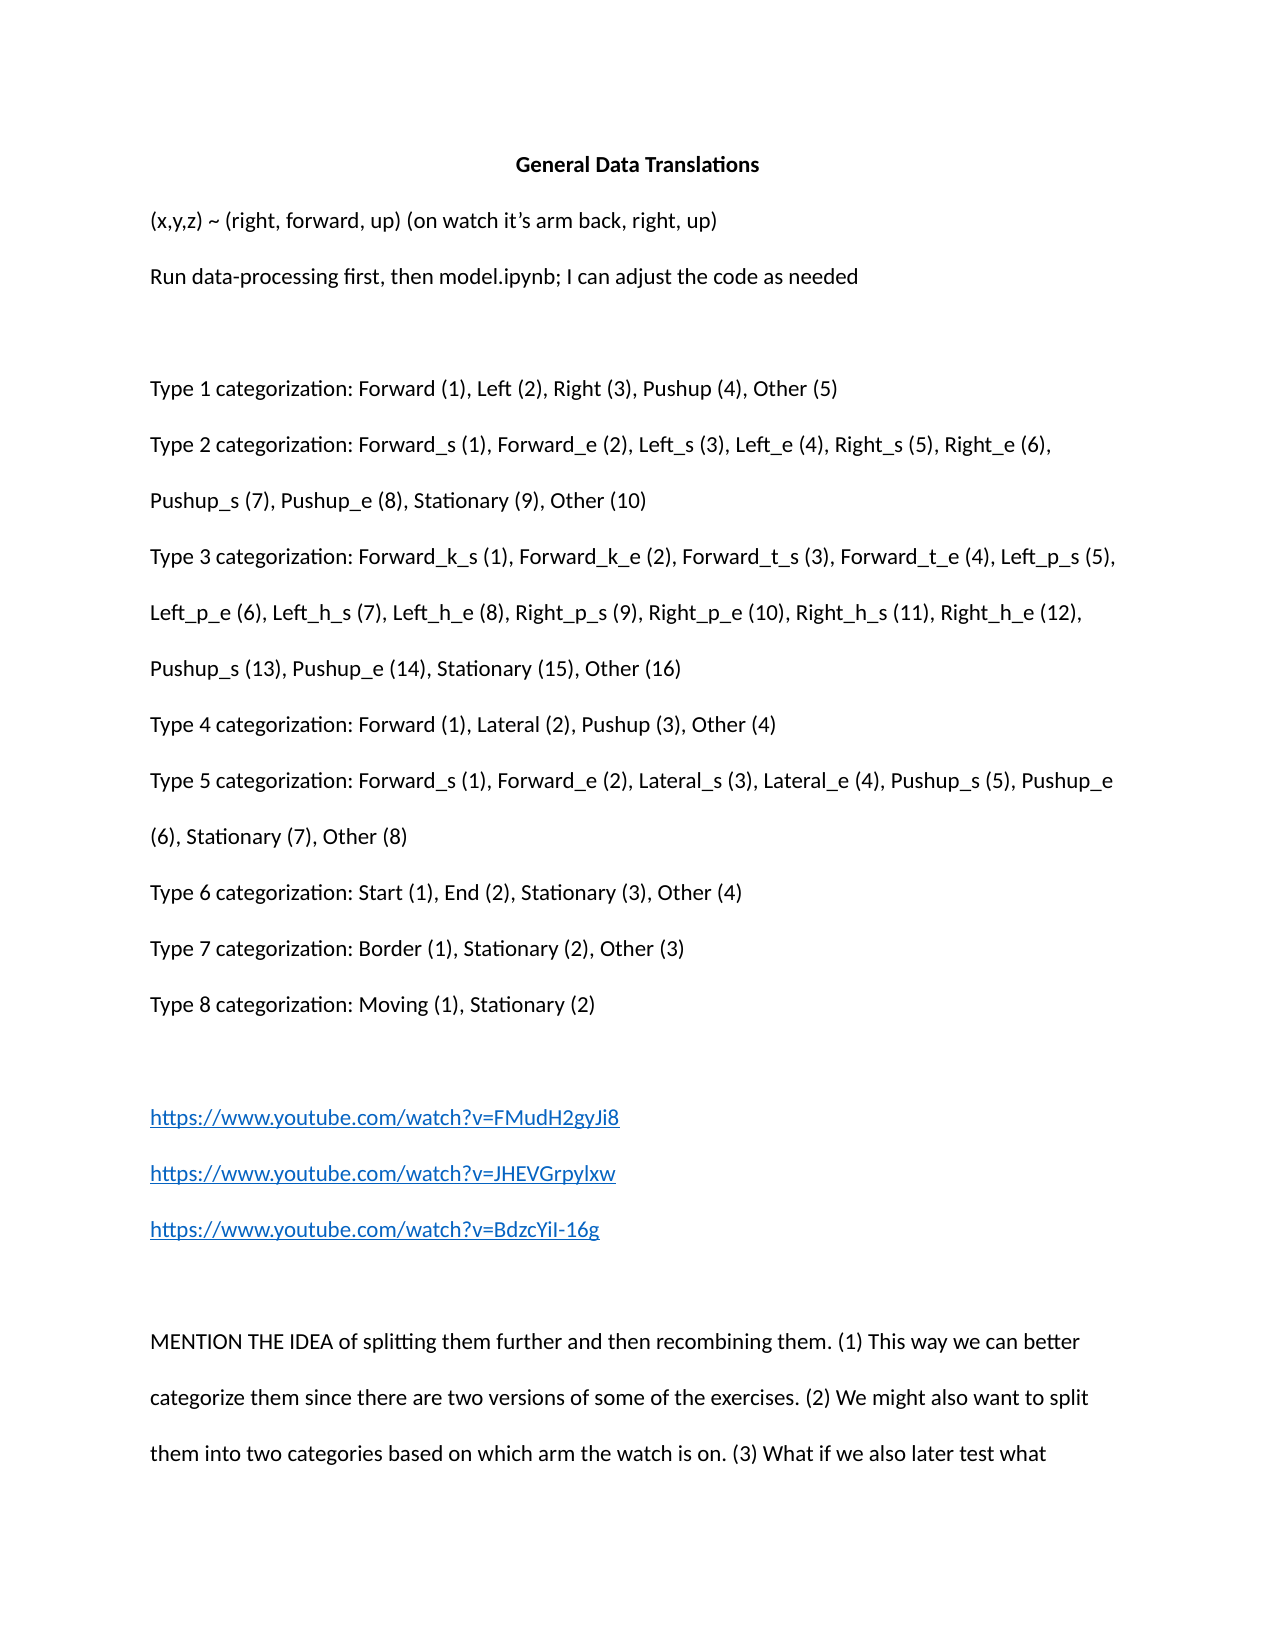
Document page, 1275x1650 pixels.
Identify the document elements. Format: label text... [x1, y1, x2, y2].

text Type 4 categorization: Forward (1), Lateral (2), Pushup (3), Other (4) [150, 710, 1125, 738]
text https://www.youtube.com/watch?v=FMudH2gyJi8 [150, 1103, 1125, 1131]
text Type 7 categorization: Border (1), Stationary (2), Other (3) [150, 934, 1125, 963]
text Type 3 categorization: Forward_k_s (1), Forward_k_e (2), Forward_t_s (3), Forward_t_e (4), Left_p_s (5), Left_p_e (6), Left_h_s (7), Left_h_e (8), Right_p_s (9), Right_p_e (10), Right_h_s (11), Right_h_e (12), Pushup_s (13), Pushup_e (14), Stationary (15), Other (16) [150, 542, 1125, 682]
text Type 1 categorization: Forward (1), Left (2), Right (3), Pushup (4), Other (5) [150, 374, 1125, 402]
text Type 6 categorization: Start (1), End (2), Stationary (3), Other (4) [150, 878, 1125, 907]
text Run data-processing first, then model.ipynb; I can adjust the code as needed [150, 262, 1125, 290]
text Type 5 categorization: Forward_s (1), Forward_e (2), Lateral_s (3), Lateral_e (4), Pushup_s (5), Pushup_e (6), Stationary (7), Other (8) [150, 766, 1125, 851]
text https://www.youtube.com/watch?v=BdzcYiI-16g [150, 1215, 1125, 1243]
text Type 8 categorization: Moving (1), Stationary (2) [150, 991, 1125, 1019]
text General Data Translations [150, 150, 1125, 178]
text https://www.youtube.com/watch?v=JHEVGrpylxw [150, 1159, 1125, 1187]
text Type 2 categorization: Forward_s (1), Forward_e (2), Left_s (3), Left_e (4), Right_s (5), Right_e (6), Pushup_s (7), Pushup_e (8), Stationary (9), Other (10) [150, 430, 1125, 514]
text (x,y,z) ~ (right, forward, up) (on watch it’s arm back, right, up) [150, 206, 1125, 234]
